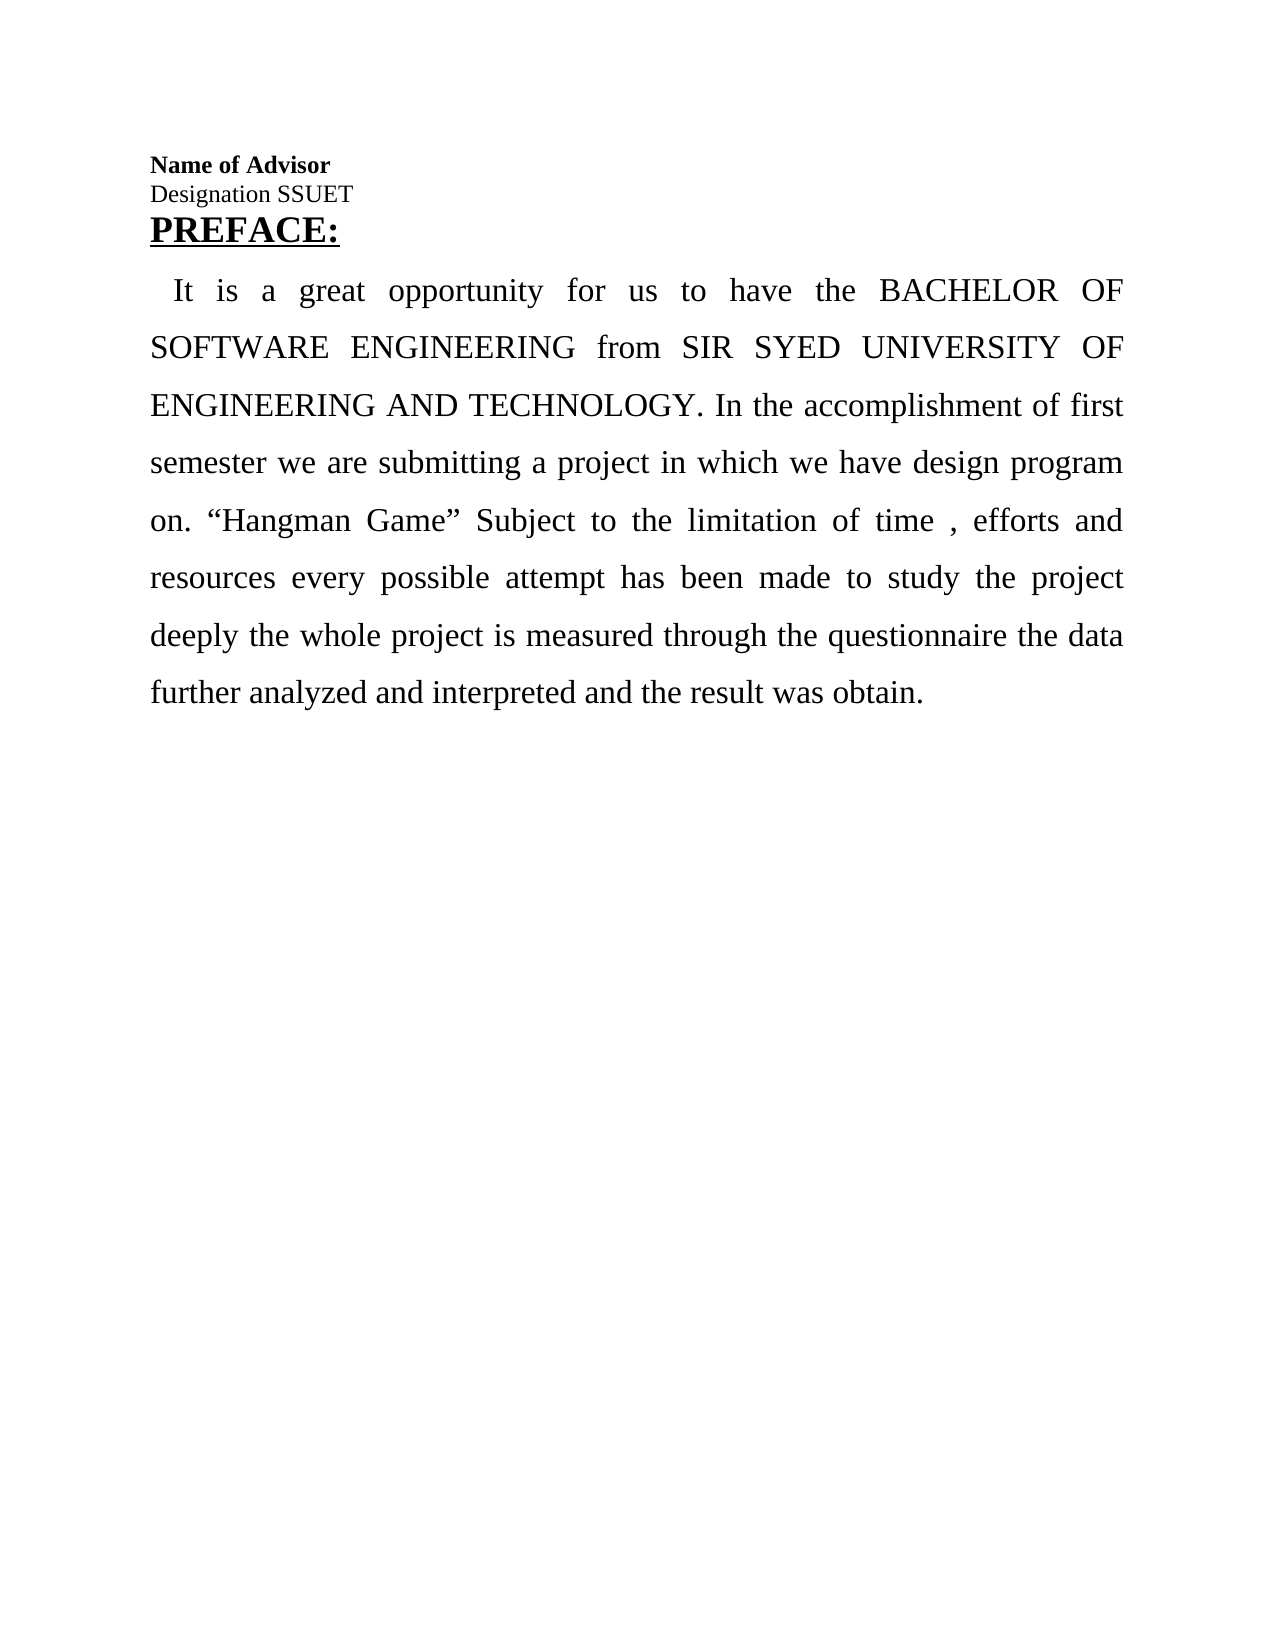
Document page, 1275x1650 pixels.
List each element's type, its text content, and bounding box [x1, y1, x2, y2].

text PREFACE: [150, 207, 1125, 251]
text Name of Advisor [150, 150, 1125, 179]
text It is a great opportunity for us to have the BACHELOR OF SOFTWARE ENGINEERING from SIR SYED UNIVERSITY OF ENGINEERING AND TECHNOLOGY. In the accomplishment of first semester we are submitting a project in which we have design program on. “Hangman Game” Subject to the limitation of time , efforts and resources every possible attempt has been made to study the project deeply the whole project is measured through the questionnaire the data further analyzed and interpreted and the result was obtain. [150, 270, 1125, 711]
text Designation SSUET [150, 179, 1125, 207]
